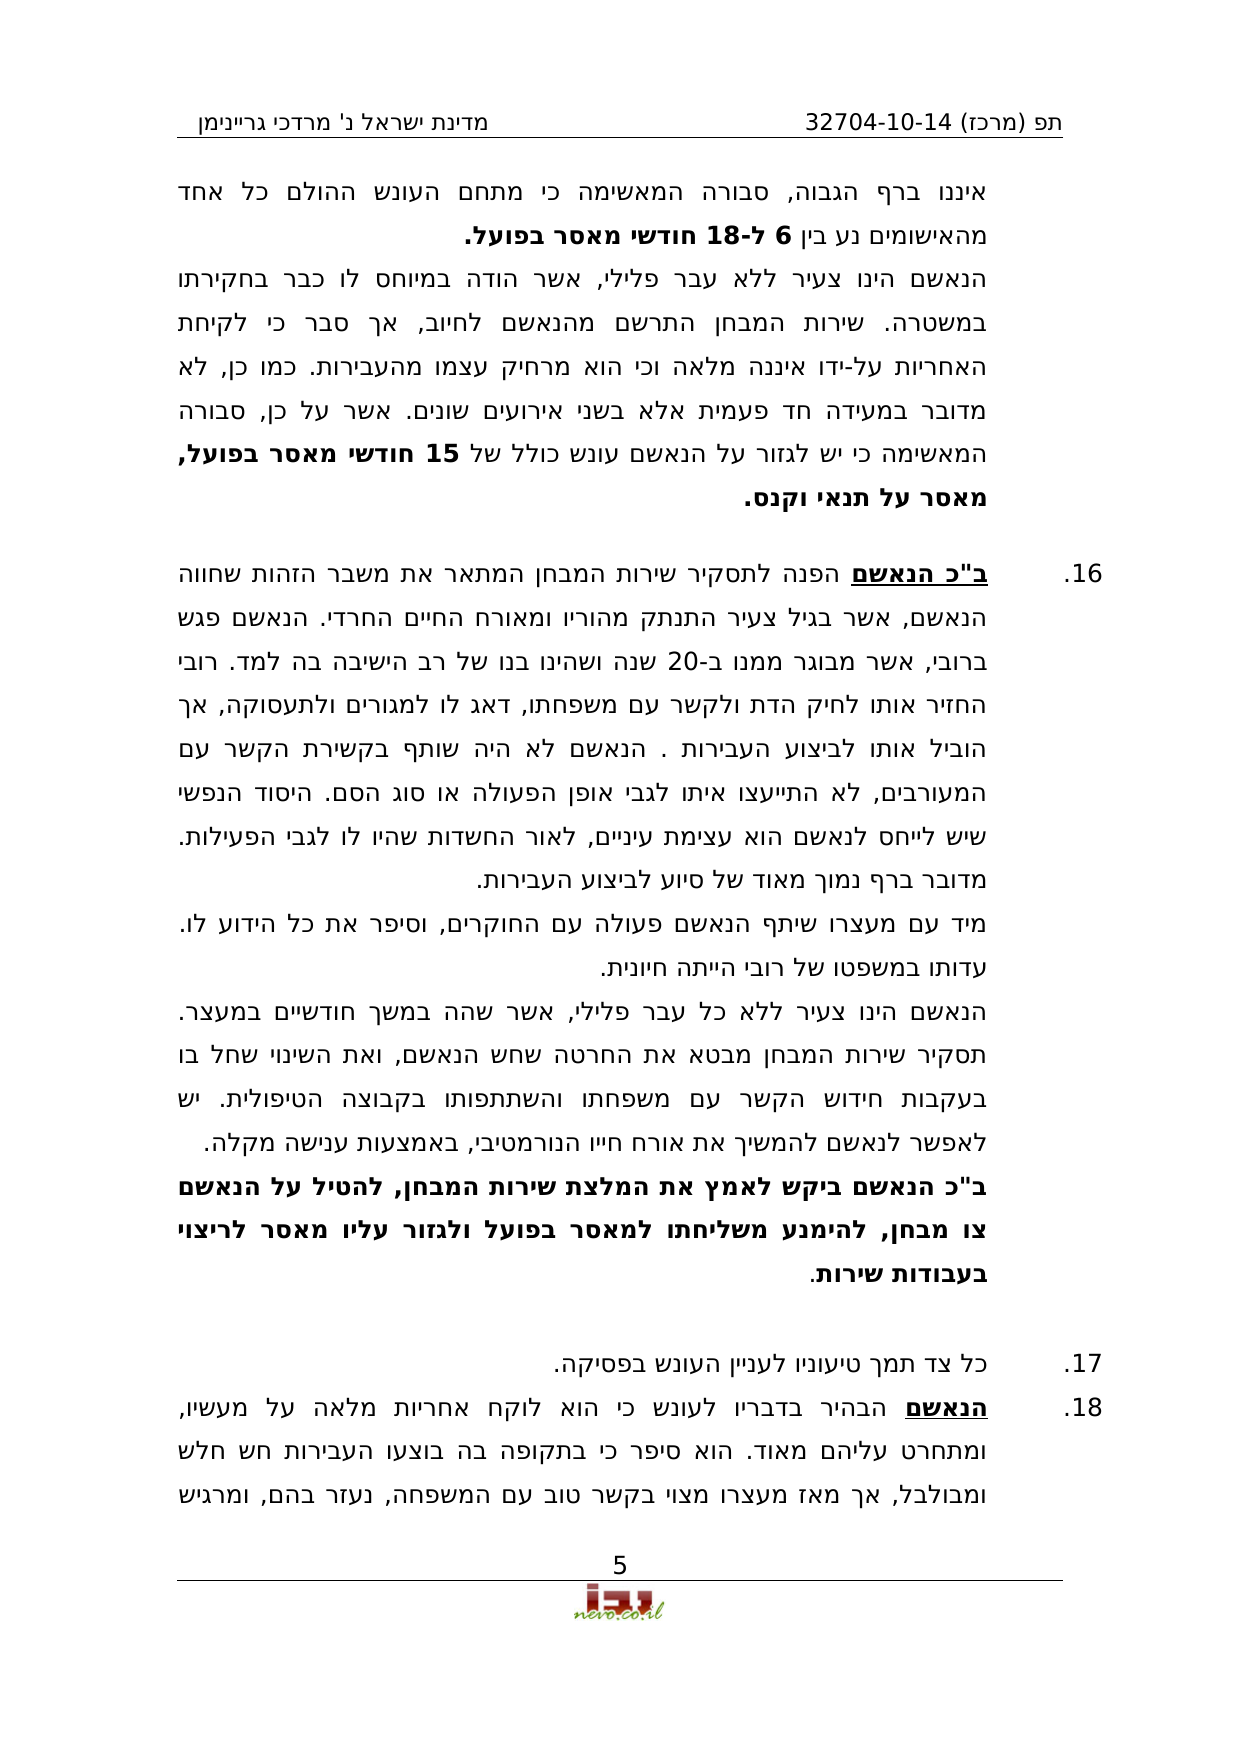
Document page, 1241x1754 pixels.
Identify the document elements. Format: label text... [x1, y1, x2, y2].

list ב"כ הנאשם הפנה לתסקיר שירות המבחן המתאר את משבר הזהות שחווה הנאשם, אשר בגיל צעיר התנתק מהוריו ומאורח החיים החרדי. הנאשם פגש ברובי, אשר מבוגר ממנו ב-20 שנה ושהינו בנו של רב הישיבה בה למד. רובי החזיר אותו לחיק הדת ולקשר עם משפחתו, דאג לו למגורים ולתעסוקה, אך הוביל אותו לביצוע העבירות . הנאשם לא היה שותף בקשירת הקשר עם המעורבים, לא התייעצו איתו לגבי אופן הפעולה או סוג הסם. היסוד הנפשי שיש לייחס לנאשם הוא עצימת עיניים, לאור החשדות שהיו לו לגבי הפעילות. מדובר ברף נמוך מאוד של סיוע לביצוע העבירות. [177, 559, 1063, 895]
list כל צד תמך טיעוניו לעניין העונש בפסיקה. [177, 1349, 1063, 1378]
list מיד עם מעצרו שיתף הנאשם פעולה עם החוקרים, וסיפר את כל הידוע לו. עדותו במשפטו של רובי הייתה חיונית. [177, 909, 988, 982]
list הנאשם הינו צעיר ללא כל עבר פלילי, אשר שהה במשך חודשיים במעצר. תסקיר שירות המבחן מבטא את החרטה שחש הנאשם, ואת השינוי שחל בו בעקבות חידוש הקשר עם משפחתו והשתתפותו בקבוצה הטיפולית. יש לאפשר לנאשם להמשיך את אורח חייו הנורמטיבי, באמצעות ענישה מקלה. [177, 997, 988, 1157]
list ב"כ הנאשם ביקש לאמץ את המלצת שירות המבחן, להטיל על הנאשם צו מבחן, להימנע משליחתו למאסר בפועל ולגזור עליו מאסר לריצוי בעבודות שירות. [177, 1172, 988, 1289]
picture [574, 1583, 666, 1621]
list הנאשם הינו צעיר ללא עבר פלילי, אשר הודה במיוחס לו כבר בחקירתו במשטרה. שירות המבחן התרשם מהנאשם לחיוב, אך סבר כי לקיחת האחריות על-ידו איננה מלאה וכי הוא מרחיק עצמו מהעבירות. כמו כן, לא מדובר במעידה חד פעמית אלא בשני אירועים שונים. אשר על כן, סבורה המאשימה כי יש לגזור על הנאשם עונש כולל של 15 חודשי מאסר בפועל, מאסר על תנאי וקנס. [177, 265, 988, 513]
